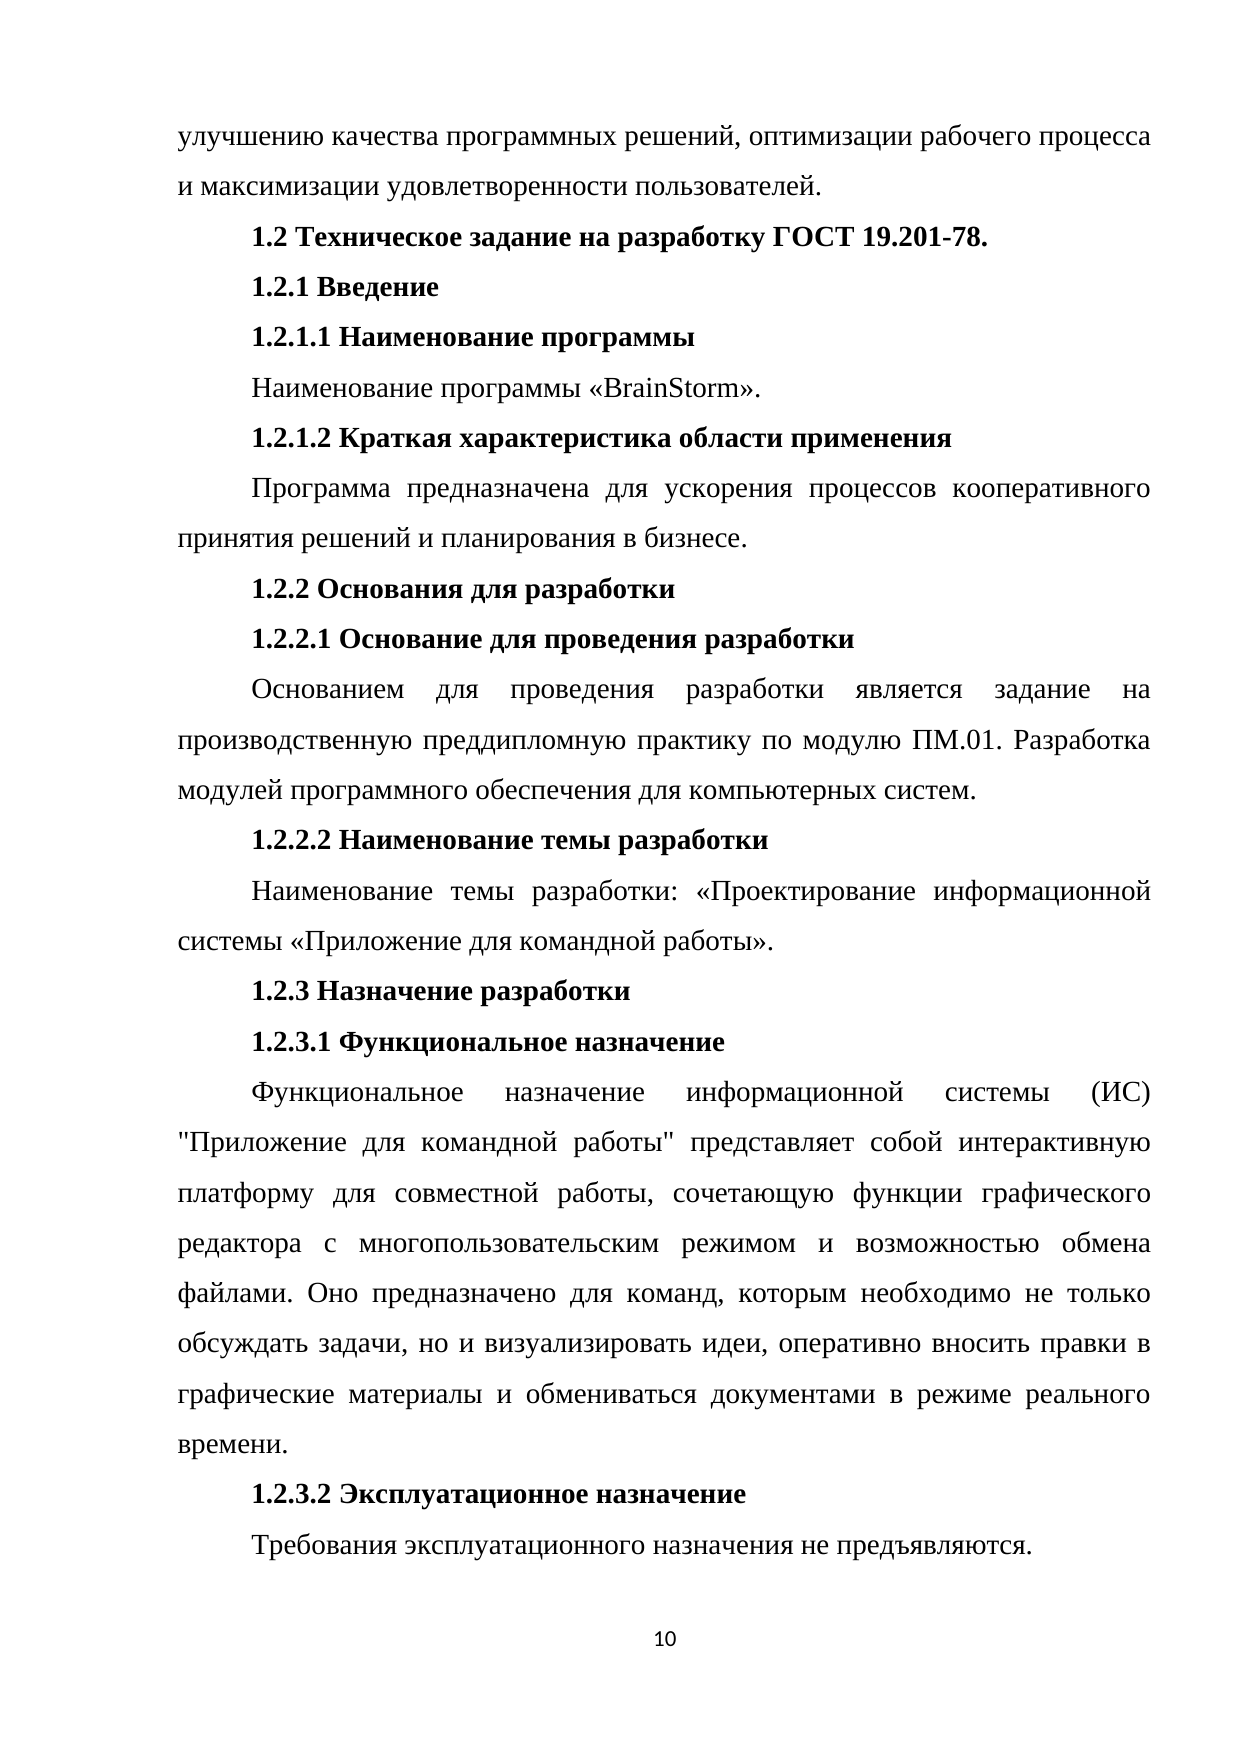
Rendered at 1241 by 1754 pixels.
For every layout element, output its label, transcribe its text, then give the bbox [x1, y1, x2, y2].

subtitle 1.2.1.1 Наименование программы [177, 319, 1152, 353]
subtitle 1.2.3 Назначение разработки [177, 973, 1152, 1007]
subtitle 1.2.1.2 Краткая характеристика области применения [177, 420, 1152, 453]
text Наименование программы «BrainStorm». [177, 370, 1152, 403]
text Наименование темы разработки: «Проектирование информационной системы «Приложение для командной работы». [177, 873, 1152, 957]
subtitle 1.2 Техническое задание на разработку ГОСТ 19.201-78. [177, 219, 1152, 252]
text Программа предназначена для ускорения процессов кооперативного принятия решений и планирования в бизнесе. [177, 470, 1152, 554]
text Требования эксплуатационного назначения не предъявляются. [177, 1527, 1152, 1560]
text Функциональное назначение информационной системы (ИС) "Приложение для командной работы" представляет собой интерактивную платформу для совместной работы, сочетающую функции графического редактора с многопользовательским режимом и возможностью обмена файлами. Оно предназначено для команд, которым необходимо не только обсуждать задачи, но и визуализировать идеи, оперативно вносить правки в графические материалы и обмениваться документами в режиме реального времени. [177, 1074, 1152, 1460]
subtitle 1.2.2 Основания для разработки [177, 571, 1152, 604]
subtitle 1.2.3.2 Эксплуатационное назначение [177, 1477, 1152, 1510]
subtitle 1.2.1 Введение [177, 269, 1152, 303]
subtitle 1.2.2.1 Основание для проведения разработки [177, 621, 1152, 655]
subtitle 1.2.3.1 Функциональное назначение [177, 1024, 1152, 1057]
text Основанием для проведения разработки является задание на производственную преддипломную практику по модулю ПМ.01. Разработка модулей программного обеспечения для компьютерных систем. [177, 672, 1152, 806]
subtitle 1.2.2.2 Наименование темы разработки [177, 822, 1152, 856]
